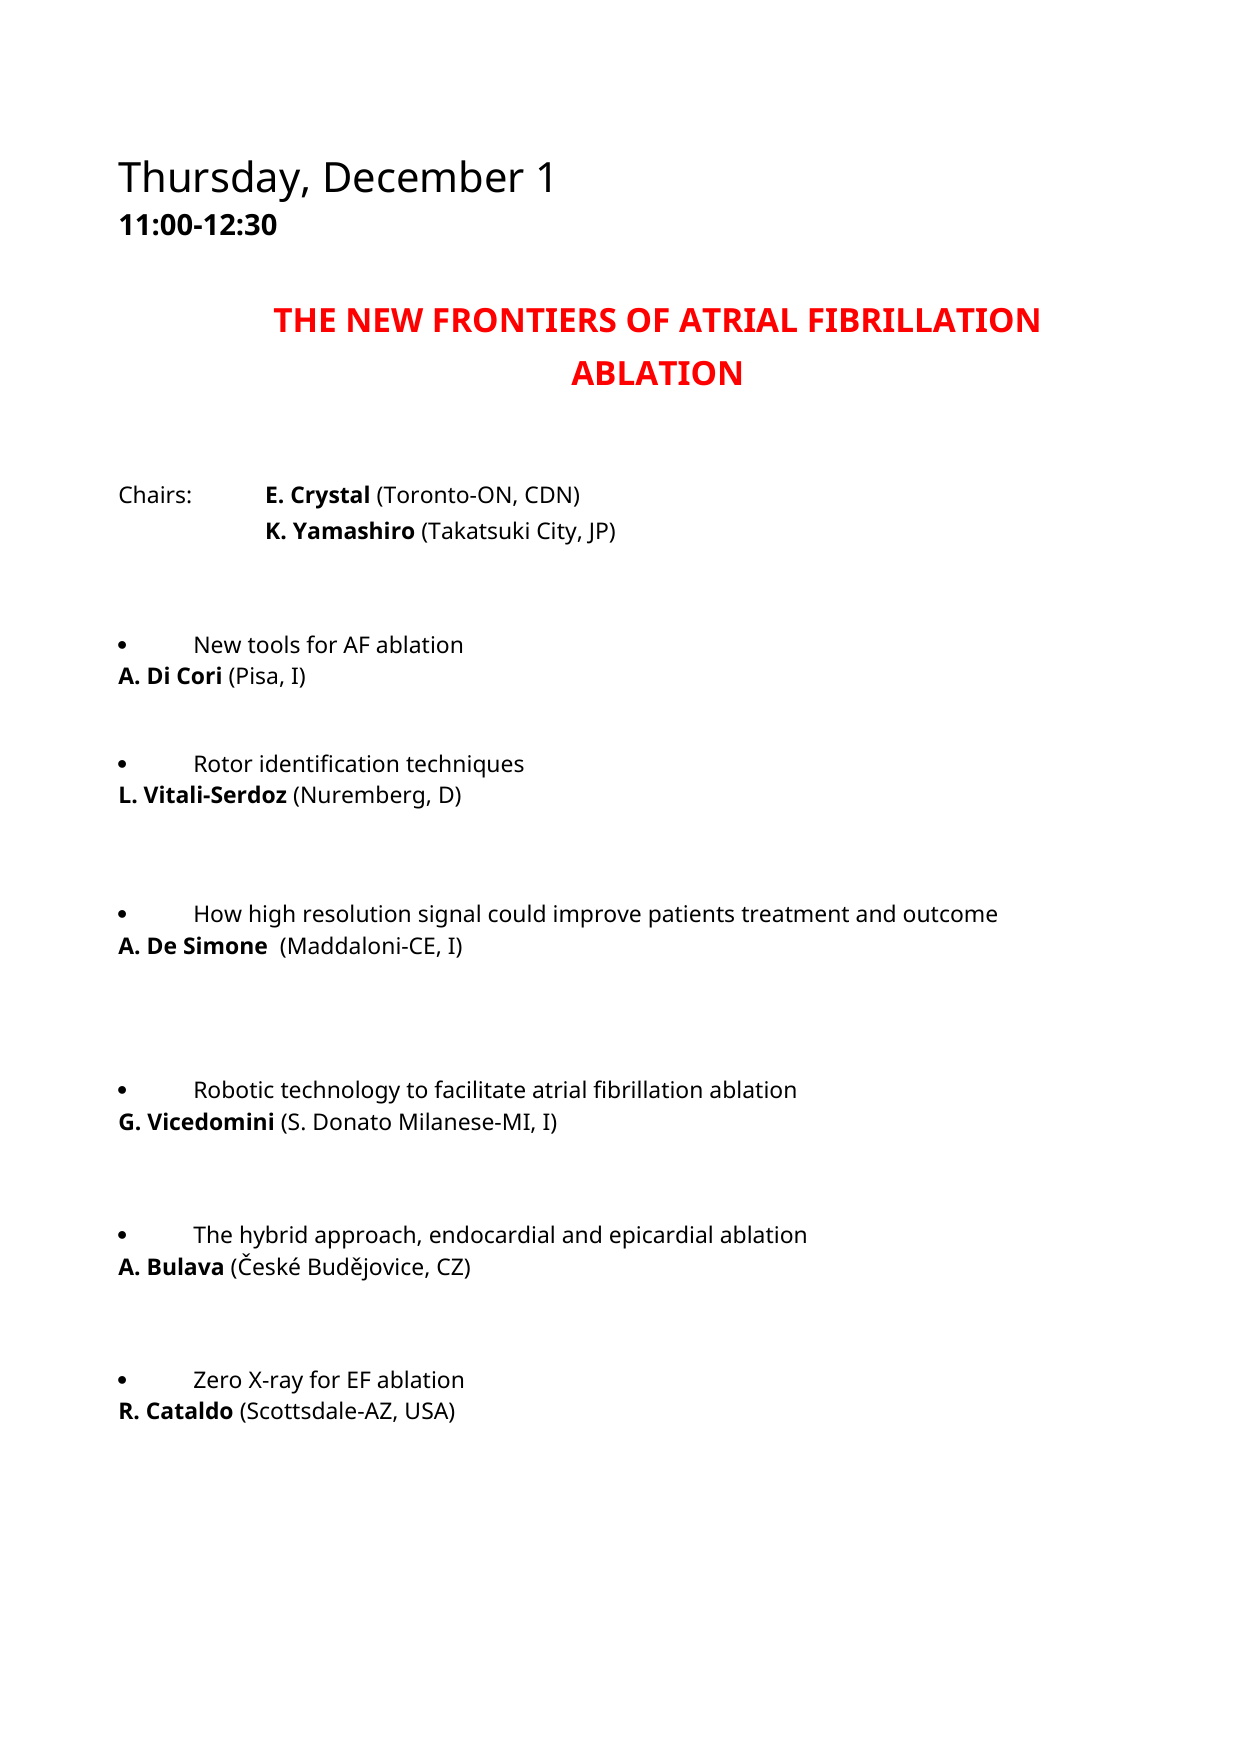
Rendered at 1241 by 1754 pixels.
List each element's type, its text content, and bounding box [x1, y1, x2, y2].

text A. Bulava (České Budějovice, CZ) [118, 1250, 1122, 1282]
text A. De Simone (Maddaloni-CE, I) [118, 929, 1122, 961]
list How high resolution signal could improve patients treatment and outcome [118, 898, 1122, 929]
list Rotor identification techniques [118, 748, 1122, 779]
list New tools for AF ablation [118, 628, 1122, 660]
list Zero X-ray for EF ablation [118, 1364, 1122, 1395]
list Robotic technology to facilitate atrial fibrillation ablation [118, 1074, 1122, 1106]
list The hybrid approach, endocardial and epicardial ablation [118, 1219, 1122, 1250]
text R. Cataldo (Scottsdale-AZ, USA) [118, 1395, 1122, 1426]
text G. Vicedomini (S. Donato Milanese-MI, I) [118, 1106, 1122, 1137]
text A. Di Cori (Pisa, I) [118, 660, 1122, 691]
text 11:00-12:30 [118, 204, 1122, 244]
text Thursday, December 1 [118, 148, 1122, 204]
list THE NEW FRONTIERS OF ATRIAL FIBRILLATION ABLATION [193, 297, 1122, 395]
text Chairs: E. Crystal (Toronto-ON, CDN) K. Yamashiro (Takatsuki City, JP) [118, 479, 1122, 546]
text L. Vitali-Serdoz (Nuremberg, D) [118, 779, 1122, 810]
